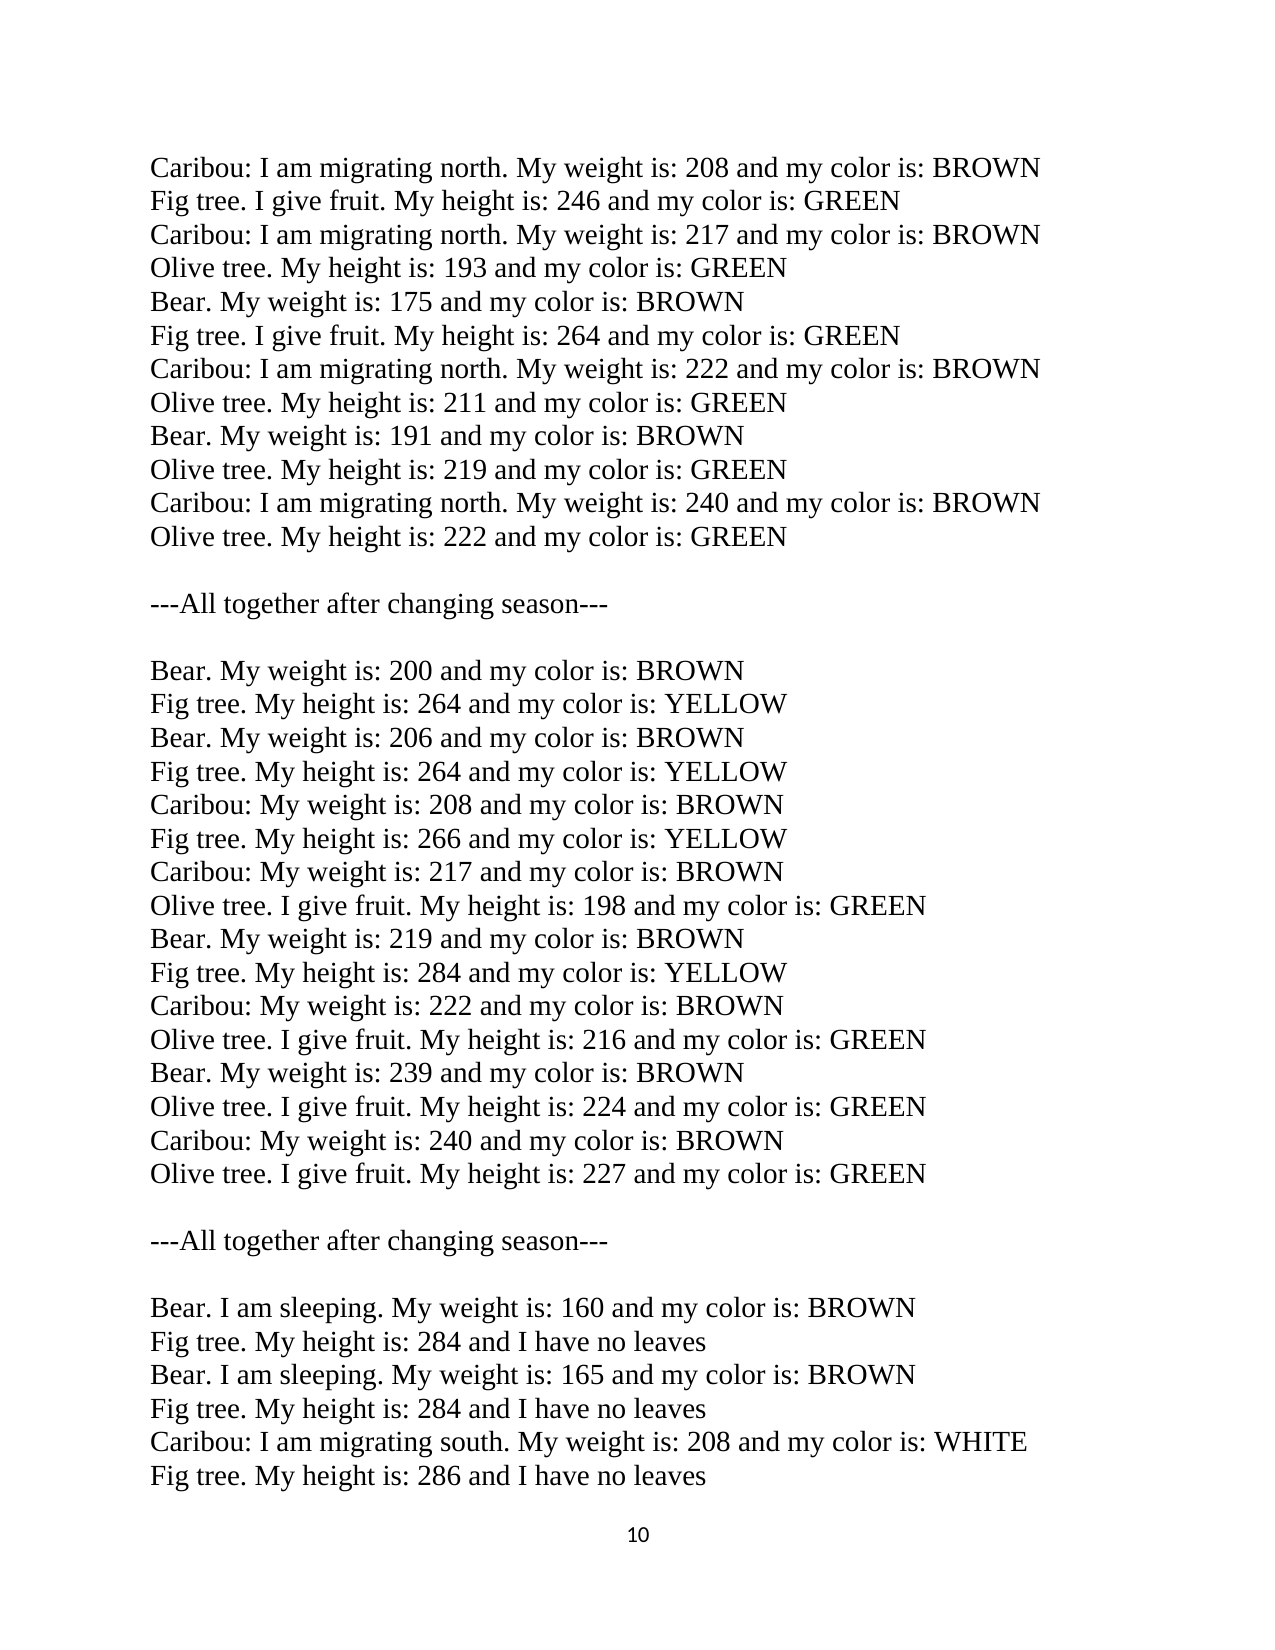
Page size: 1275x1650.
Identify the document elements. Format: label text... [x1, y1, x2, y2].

text Fig tree. I give fruit. My height is: 264 and my color is: GREEN [150, 318, 1125, 351]
text Caribou: I am migrating north. My weight is: 240 and my color is: BROWN [150, 485, 1125, 519]
text Fig tree. My height is: 286 and I have no leaves [150, 1458, 1125, 1492]
text Olive tree. I give fruit. My height is: 224 and my color is: GREEN [150, 1089, 1125, 1123]
text Caribou: My weight is: 208 and my color is: BROWN [150, 787, 1125, 821]
text Caribou: My weight is: 240 and my color is: BROWN [150, 1123, 1125, 1156]
text ---All together after changing season--- [150, 1223, 1125, 1257]
text ---All together after changing season--- [150, 586, 1125, 619]
text Caribou: My weight is: 222 and my color is: BROWN [150, 988, 1125, 1022]
text Fig tree. My height is: 264 and my color is: YELLOW [150, 754, 1125, 787]
text Bear. My weight is: 206 and my color is: BROWN [150, 720, 1125, 754]
text Fig tree. My height is: 284 and my color is: YELLOW [150, 955, 1125, 988]
text Bear. My weight is: 219 and my color is: BROWN [150, 921, 1125, 955]
text Olive tree. I give fruit. My height is: 216 and my color is: GREEN [150, 1022, 1125, 1056]
text Bear. I am sleeping. My weight is: 160 and my color is: BROWN [150, 1290, 1125, 1324]
text Fig tree. My height is: 266 and my color is: YELLOW [150, 821, 1125, 854]
text Bear. My weight is: 239 and my color is: BROWN [150, 1056, 1125, 1089]
text Olive tree. My height is: 222 and my color is: GREEN [150, 519, 1125, 552]
text Olive tree. My height is: 211 and my color is: GREEN [150, 385, 1125, 418]
text Caribou: My weight is: 217 and my color is: BROWN [150, 854, 1125, 888]
text Bear. My weight is: 200 and my color is: BROWN [150, 653, 1125, 687]
text Olive tree. My height is: 219 and my color is: GREEN [150, 452, 1125, 485]
text Fig tree. My height is: 284 and I have no leaves [150, 1324, 1125, 1357]
text Bear. My weight is: 191 and my color is: BROWN [150, 418, 1125, 452]
text Olive tree. I give fruit. My height is: 227 and my color is: GREEN [150, 1156, 1125, 1190]
text Caribou: I am migrating north. My weight is: 217 and my color is: BROWN [150, 217, 1125, 251]
text Caribou: I am migrating north. My weight is: 208 and my color is: BROWN [150, 150, 1125, 183]
text Caribou: I am migrating south. My weight is: 208 and my color is: WHITE [150, 1424, 1125, 1458]
text Bear. I am sleeping. My weight is: 165 and my color is: BROWN [150, 1357, 1125, 1391]
text Olive tree. My height is: 193 and my color is: GREEN [150, 251, 1125, 284]
text Fig tree. My height is: 264 and my color is: YELLOW [150, 687, 1125, 720]
text Fig tree. I give fruit. My height is: 246 and my color is: GREEN [150, 183, 1125, 217]
text Bear. My weight is: 175 and my color is: BROWN [150, 284, 1125, 318]
text Olive tree. I give fruit. My height is: 198 and my color is: GREEN [150, 888, 1125, 921]
text Caribou: I am migrating north. My weight is: 222 and my color is: BROWN [150, 351, 1125, 385]
text Fig tree. My height is: 284 and I have no leaves [150, 1391, 1125, 1424]
